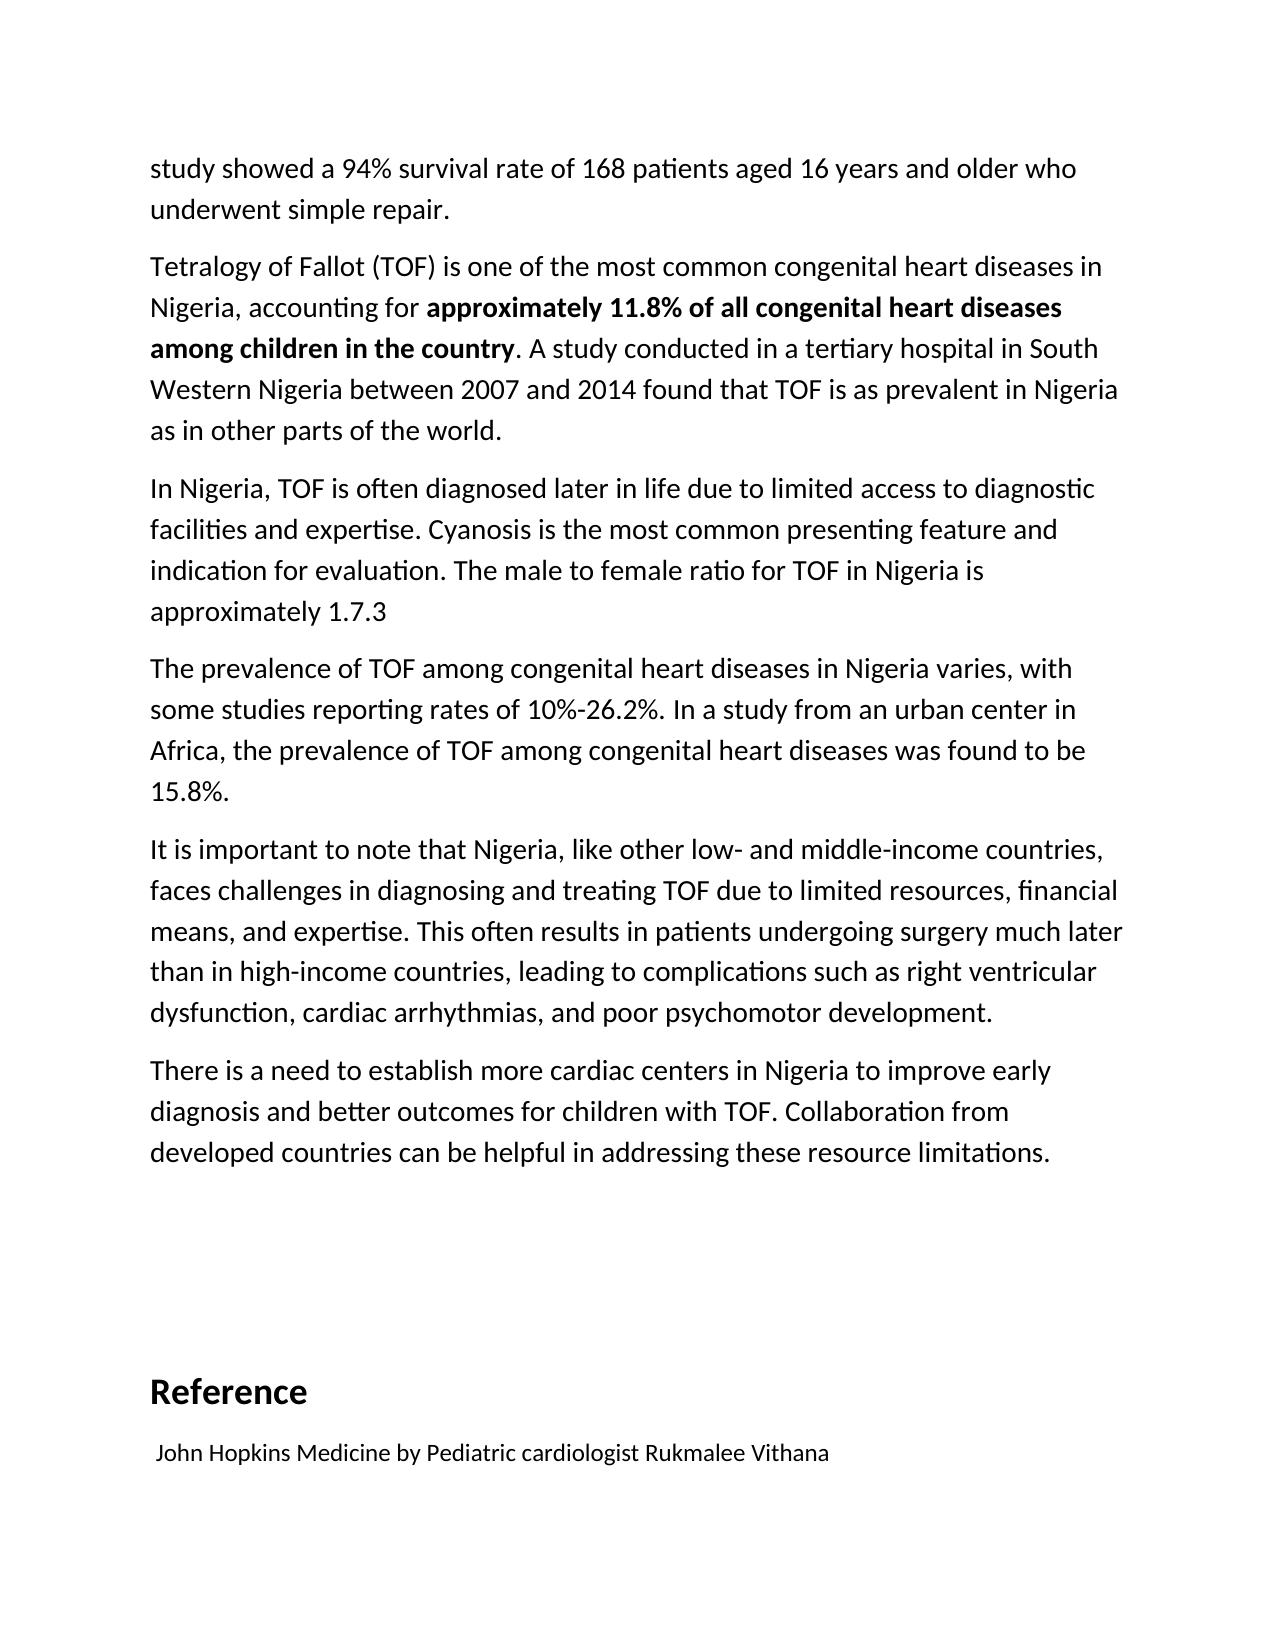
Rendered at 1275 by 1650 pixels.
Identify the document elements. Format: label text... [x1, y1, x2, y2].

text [150, 150, 1125, 227]
text There is a need to establish more cardiac centers in Nigeria to improve early diagnosis and better outcomes for children with TOF. Collaboration from developed countries can be helpful in addressing these resource limitations. [150, 1052, 1125, 1169]
text John Hopkins Medicine by Pediatric cardiologist Rukmalee Vithana [150, 1437, 1125, 1468]
text Tetralogy of Fallot (TOF) is one of the most common congenital heart diseases in Nigeria, accounting for approximately 11.8% of all congenital heart diseases among children in the country. A study conducted in a tertiary hospital in South Western Nigeria between 2007 and 2014 found that TOF is as prevalent in Nigeria as in other parts of the world. [150, 248, 1125, 448]
text The prevalence of TOF among congenital heart diseases in Nigeria varies, with some studies reporting rates of 10%-26.2%. In a study from an urban center in Africa, the prevalence of TOF among congenital heart diseases was found to be 15.8%. [150, 650, 1125, 809]
text It is important to note that Nigeria, like other low- and middle-income countries, faces challenges in diagnosing and treating TOF due to limited resources, financial means, and expertise. This often results in patients undergoing surgery much later than in high-income countries, leading to complications such as right ventricular dysfunction, cardiac arrhythmias, and poor psychomotor development. [150, 831, 1125, 1030]
text In Nigeria, TOF is often diagnosed later in life due to limited access to diagnostic facilities and expertise. Cyanosis is the most common presenting feature and indication for evaluation. The male to female ratio for TOF in Nigeria is approximately 1.7.3 [150, 470, 1125, 628]
text Reference [150, 1368, 1125, 1413]
